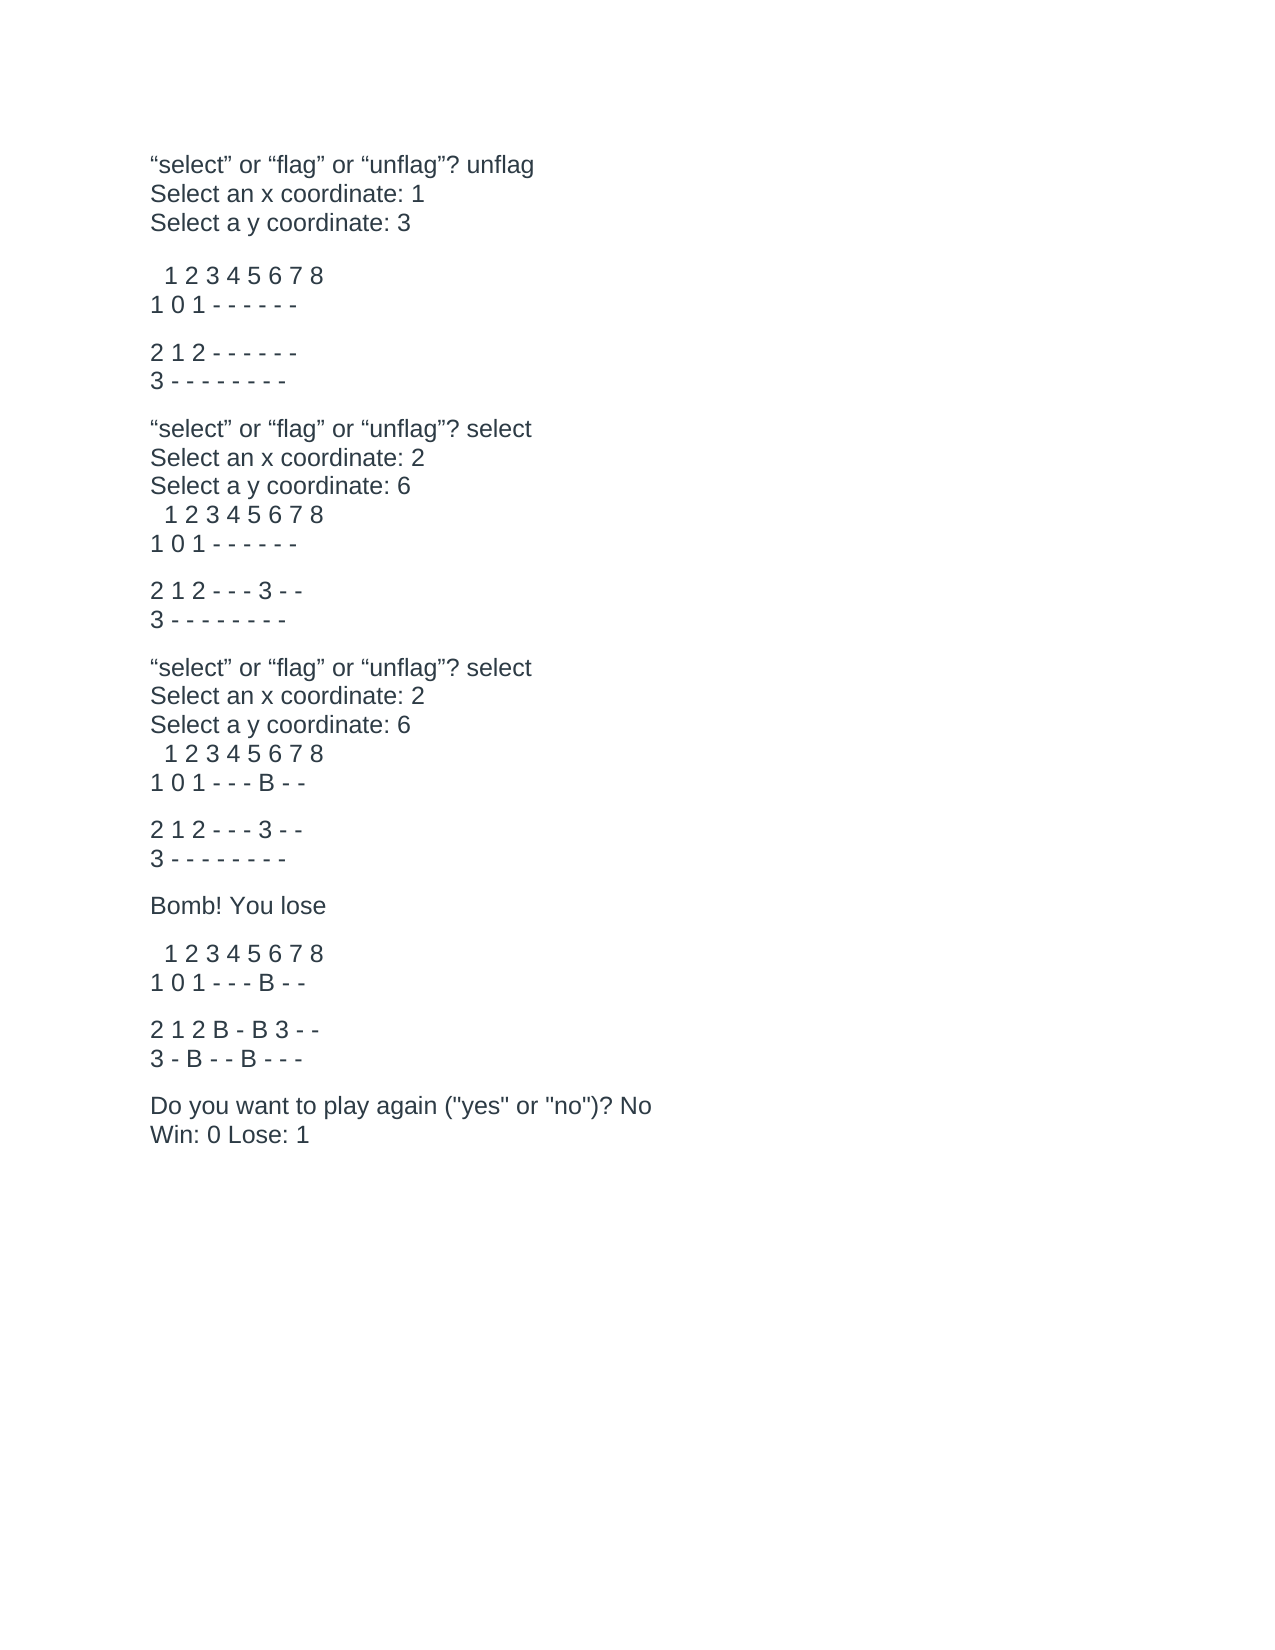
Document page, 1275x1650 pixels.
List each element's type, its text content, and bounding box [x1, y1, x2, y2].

text Do you want to play again ("yes" or "no")? No Win: 0 Lose: 1 [150, 1091, 1125, 1149]
text 1 2 3 4 5 6 7 8 1 0 1 - - - B - - [150, 939, 1125, 996]
text Bomb! You lose [150, 891, 1125, 920]
text 1 2 3 4 5 6 7 8 1 0 1 - - - - - - [150, 261, 1125, 319]
text 2 1 2 - - - 3 - - 3 - - - - - - - - [150, 815, 1125, 872]
text 2 1 2 - - - 3 - - 3 - - - - - - - - [150, 576, 1125, 634]
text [150, 150, 1125, 236]
text “select” or “flag” or “unflag”? select Select an x coordinate: 2 Select a y coordinate: 6 1 2 3 4 5 6 7 8 1 0 1 - - - - - - [150, 414, 1125, 557]
text 2 1 2 - - - - - - 3 - - - - - - - - [150, 337, 1125, 395]
text 2 1 2 B - B 3 - - 3 - B - - B - - - [150, 1015, 1125, 1072]
text “select” or “flag” or “unflag”? select Select an x coordinate: 2 Select a y coordinate: 6 1 2 3 4 5 6 7 8 1 0 1 - - - B - - [150, 652, 1125, 796]
